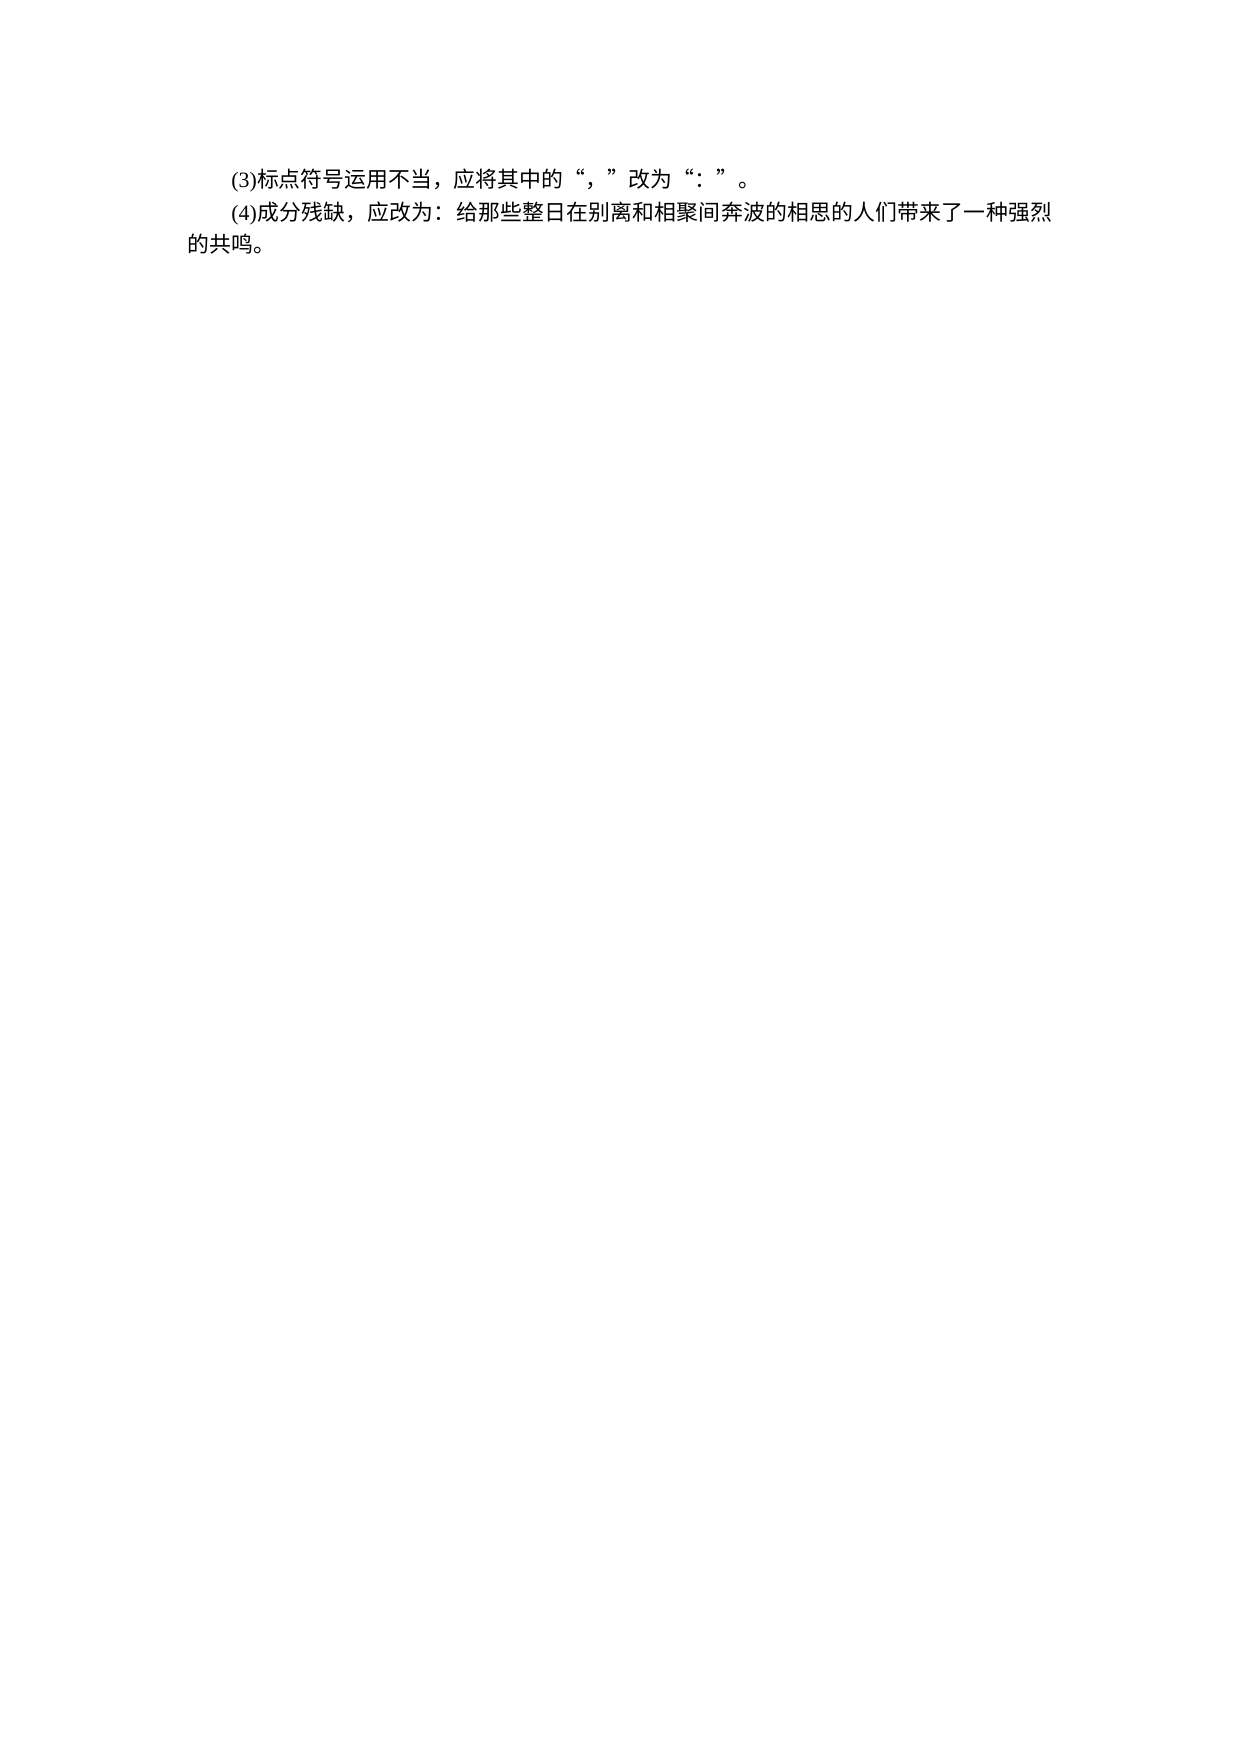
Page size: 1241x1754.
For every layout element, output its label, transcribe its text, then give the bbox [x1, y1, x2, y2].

text (4)成分残缺，应改为：给那些整日在别离和相聚间奔波的相思的人们带来了一种强烈的共鸣。 [187, 194, 1053, 259]
text (3)标点符号运用不当，应将其中的“，”改为“：”。 [187, 162, 1053, 194]
